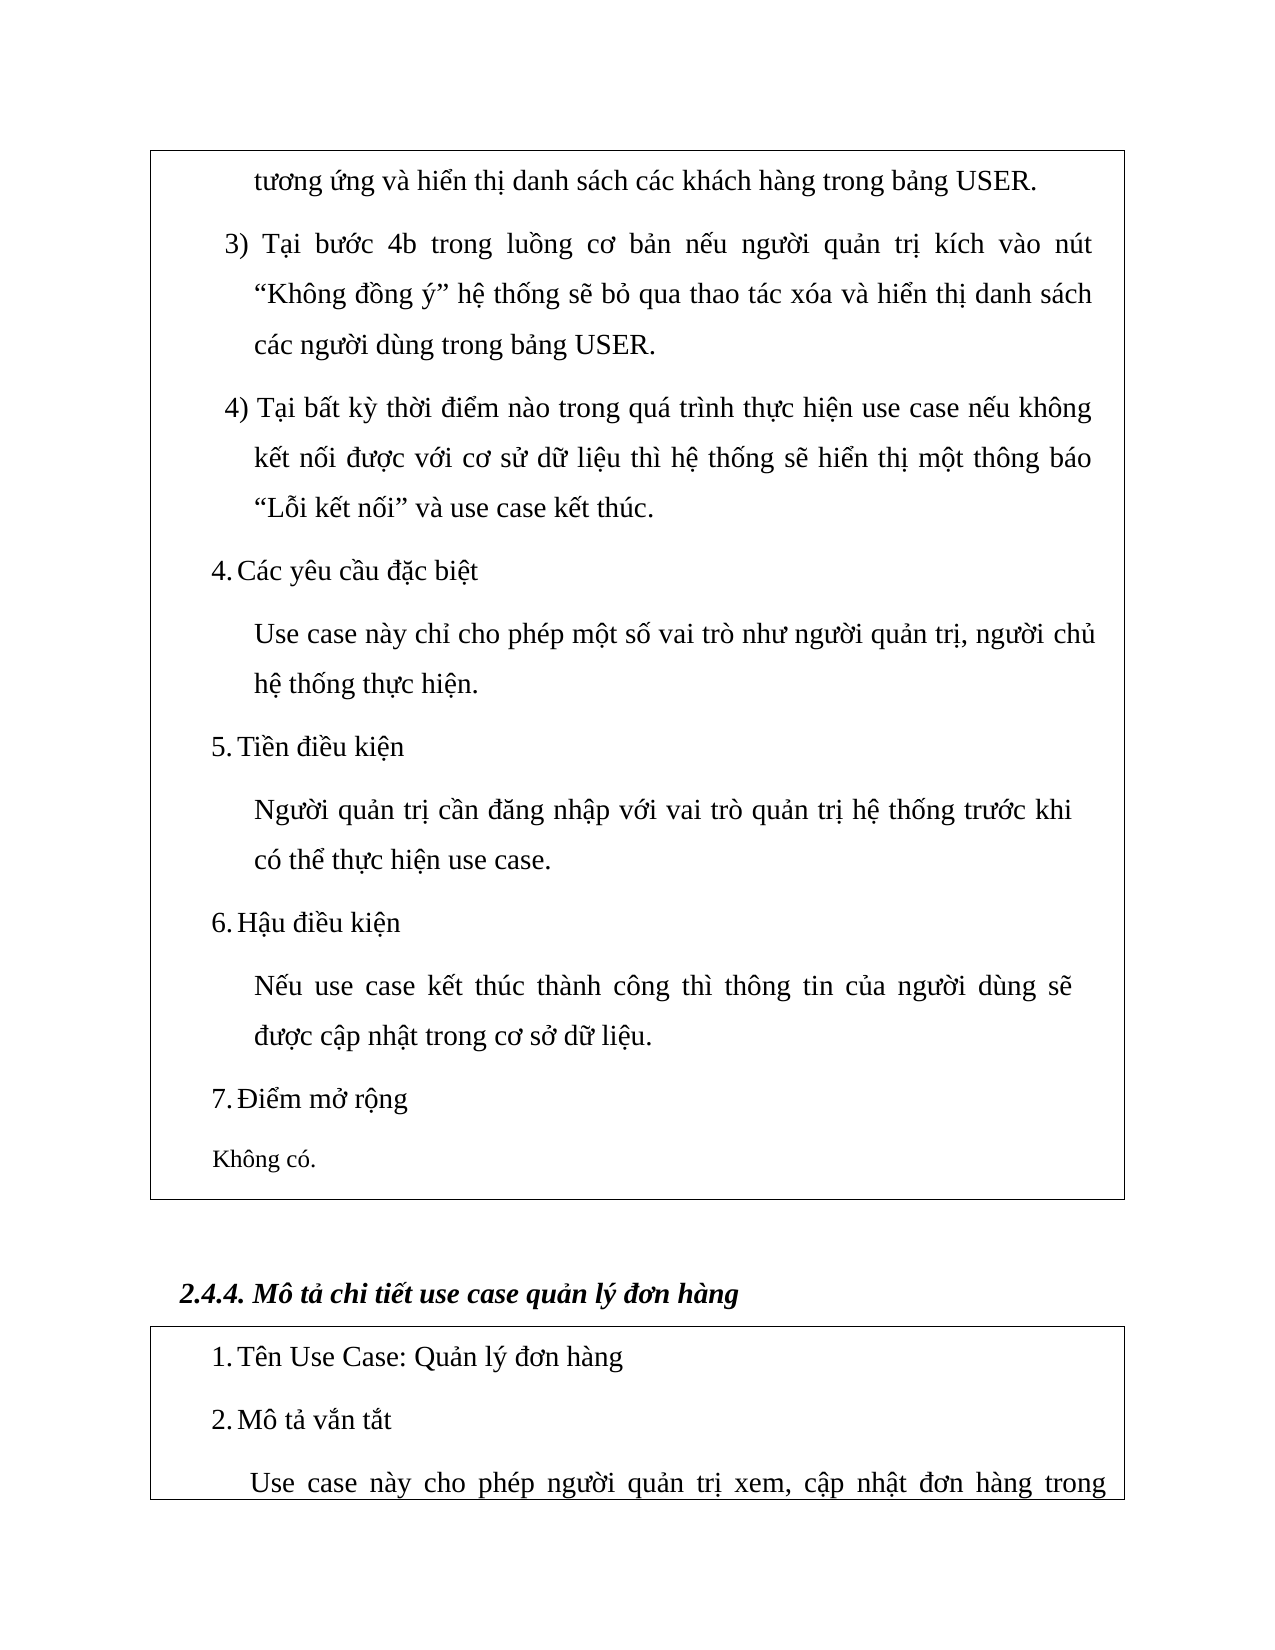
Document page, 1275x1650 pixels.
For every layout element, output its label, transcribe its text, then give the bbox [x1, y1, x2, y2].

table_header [151, 151, 1124, 1199]
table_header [151, 1327, 1124, 1499]
text 2.4.4. Mô tả chi tiết use case quản lý đơn hàng [179, 1276, 1125, 1309]
